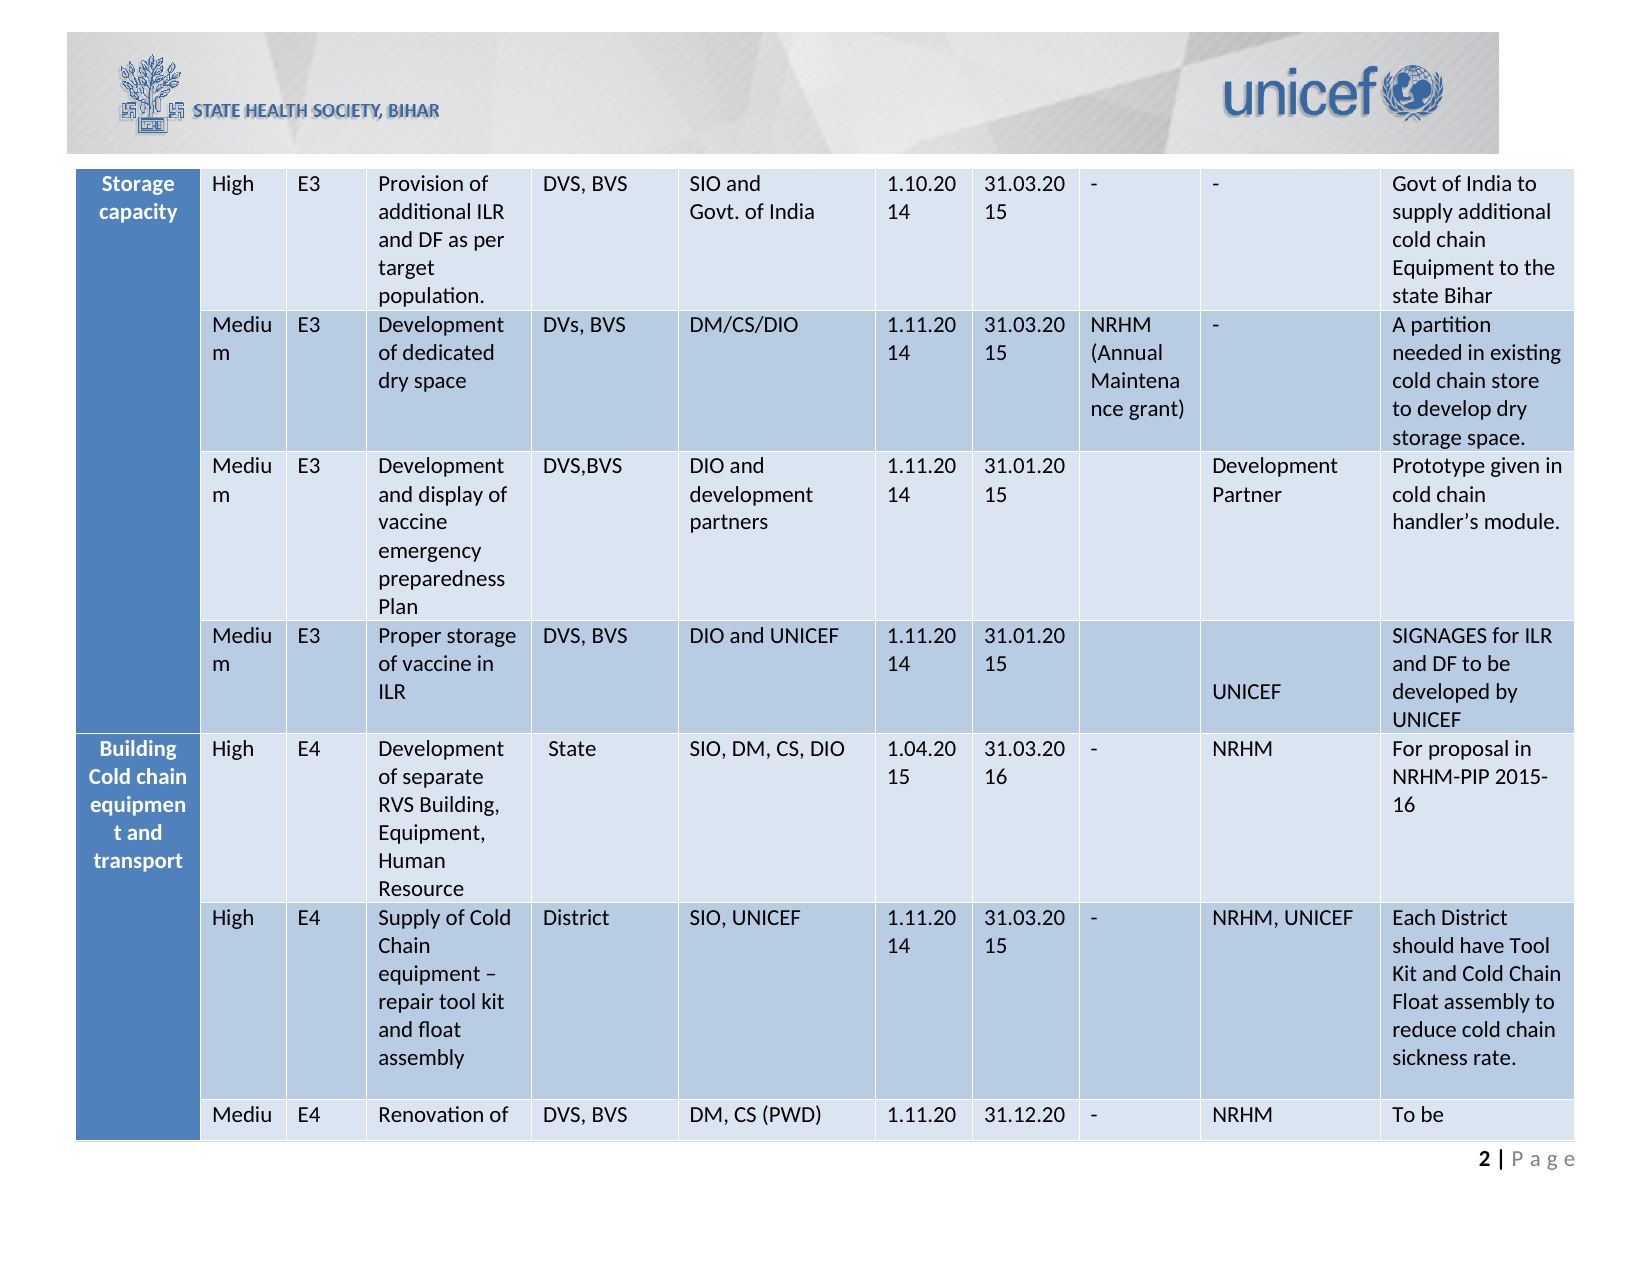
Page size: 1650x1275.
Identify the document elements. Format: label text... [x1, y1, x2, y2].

table_cell Storage capacity [76, 169, 200, 733]
table_cell DVs, BVS [532, 311, 678, 451]
table_cell [1080, 452, 1200, 620]
table_cell E4 [287, 1100, 366, 1140]
table_cell 1.11.2014 [876, 903, 972, 1099]
table_cell 31.03.2015 [973, 169, 1079, 309]
table_cell DM, CS (PWD) [679, 1100, 875, 1140]
table_cell Supply of Cold Chain equipment – repair tool kit and float assembly [367, 903, 531, 1099]
table_cell NRHM [1201, 734, 1380, 902]
table_cell E4 [287, 734, 366, 902]
table_cell 31.03.2015 [973, 903, 1079, 1099]
table_cell Govt of India to supply additional cold chain Equipment to the state Bihar [1381, 169, 1574, 309]
table_cell NRHM, UNICEF [1201, 903, 1380, 1099]
table_cell - [1201, 169, 1380, 309]
table_cell NRHM [1201, 1100, 1380, 1140]
table_cell 31.01.2015 [973, 452, 1079, 620]
table_cell High [201, 734, 286, 902]
table_cell 1.11.2014 [876, 621, 972, 733]
table_cell DVS,BVS [532, 452, 678, 620]
table_cell DIO and UNICEF [679, 621, 875, 733]
table_cell 1.11.2014 [876, 311, 972, 451]
table_cell 31.03.2015 [973, 311, 1079, 451]
table_cell Building Cold chain equipment and transport [76, 734, 200, 1140]
table_cell Medium [201, 452, 286, 620]
table_cell Medium [201, 311, 286, 451]
table_cell Development of separate RVS Building, Equipment, Human Resource [367, 734, 531, 902]
picture [66, 32, 1499, 154]
table_cell NRHM (Annual Maintenance grant) [1080, 311, 1200, 451]
table_cell For proposal in NRHM-PIP 2015-16 [1381, 734, 1574, 902]
table_cell State [532, 734, 678, 902]
table_cell Development of dedicated dry space [367, 311, 531, 451]
table_cell SIGNAGES for ILR and DF to be developed by UNICEF [1381, 621, 1574, 733]
table_cell - [1201, 311, 1380, 451]
table_cell 31.03.2016 [973, 734, 1079, 902]
table_cell To be incorporated in PIP 2015-16 [1381, 1100, 1574, 1140]
table_cell District [532, 903, 678, 1099]
table_cell SIO, DM, CS, DIO [679, 734, 875, 902]
table_cell Medium [201, 621, 286, 733]
table_cell - [1080, 903, 1200, 1099]
table_cell 1.11.2014 [876, 452, 972, 620]
table_cell SIO and Govt. of India [679, 169, 875, 309]
table_cell Prototype given in cold chain handler’s module. [1381, 452, 1574, 620]
table_cell High [201, 169, 286, 309]
table_cell Development Partner [1201, 452, 1380, 620]
table_cell - [1080, 734, 1200, 902]
table_cell High [201, 903, 286, 1099]
table_cell [1080, 621, 1200, 733]
table_cell Each District should have Tool Kit and Cold Chain Float assembly to reduce cold chain sickness rate. [1381, 903, 1574, 1099]
table_cell E3 [287, 621, 366, 733]
table_cell Provision of additional ILR and DF as per target population. [367, 169, 531, 309]
table_cell E4 [287, 903, 366, 1099]
table_cell E3 [287, 452, 366, 620]
table_cell - [1080, 1100, 1200, 1140]
table_cell DVS, BVS [532, 169, 678, 309]
table_cell 31.12.2015 [973, 1100, 1079, 1140]
table_cell SIO, UNICEF [679, 903, 875, 1099]
table_cell - [1080, 169, 1200, 309]
table_cell 31.01.2015 [973, 621, 1079, 733]
table_cell UNICEF [1201, 621, 1380, 733]
table_cell DVS, BVS [532, 621, 678, 733]
table_cell DIO and development partners [679, 452, 875, 620]
table_cell Proper storage of vaccine in ILR [367, 621, 531, 733]
table_cell 1.10.2014 [876, 169, 972, 309]
table_cell 1.04.2015 [876, 734, 972, 902]
table_cell Medium [201, 1100, 286, 1140]
table_cell E3 [287, 311, 366, 451]
table_cell DM/CS/DIO [679, 311, 875, 451]
table_cell Development and display of vaccine emergency preparedness Plan [367, 452, 531, 620]
table_cell 1.11.2014 [876, 1100, 972, 1140]
table_cell E3 [287, 169, 366, 309]
table_cell DVS, BVS [532, 1100, 678, 1140]
table_cell A partition needed in existing cold chain store to develop dry storage space. [1381, 311, 1574, 451]
